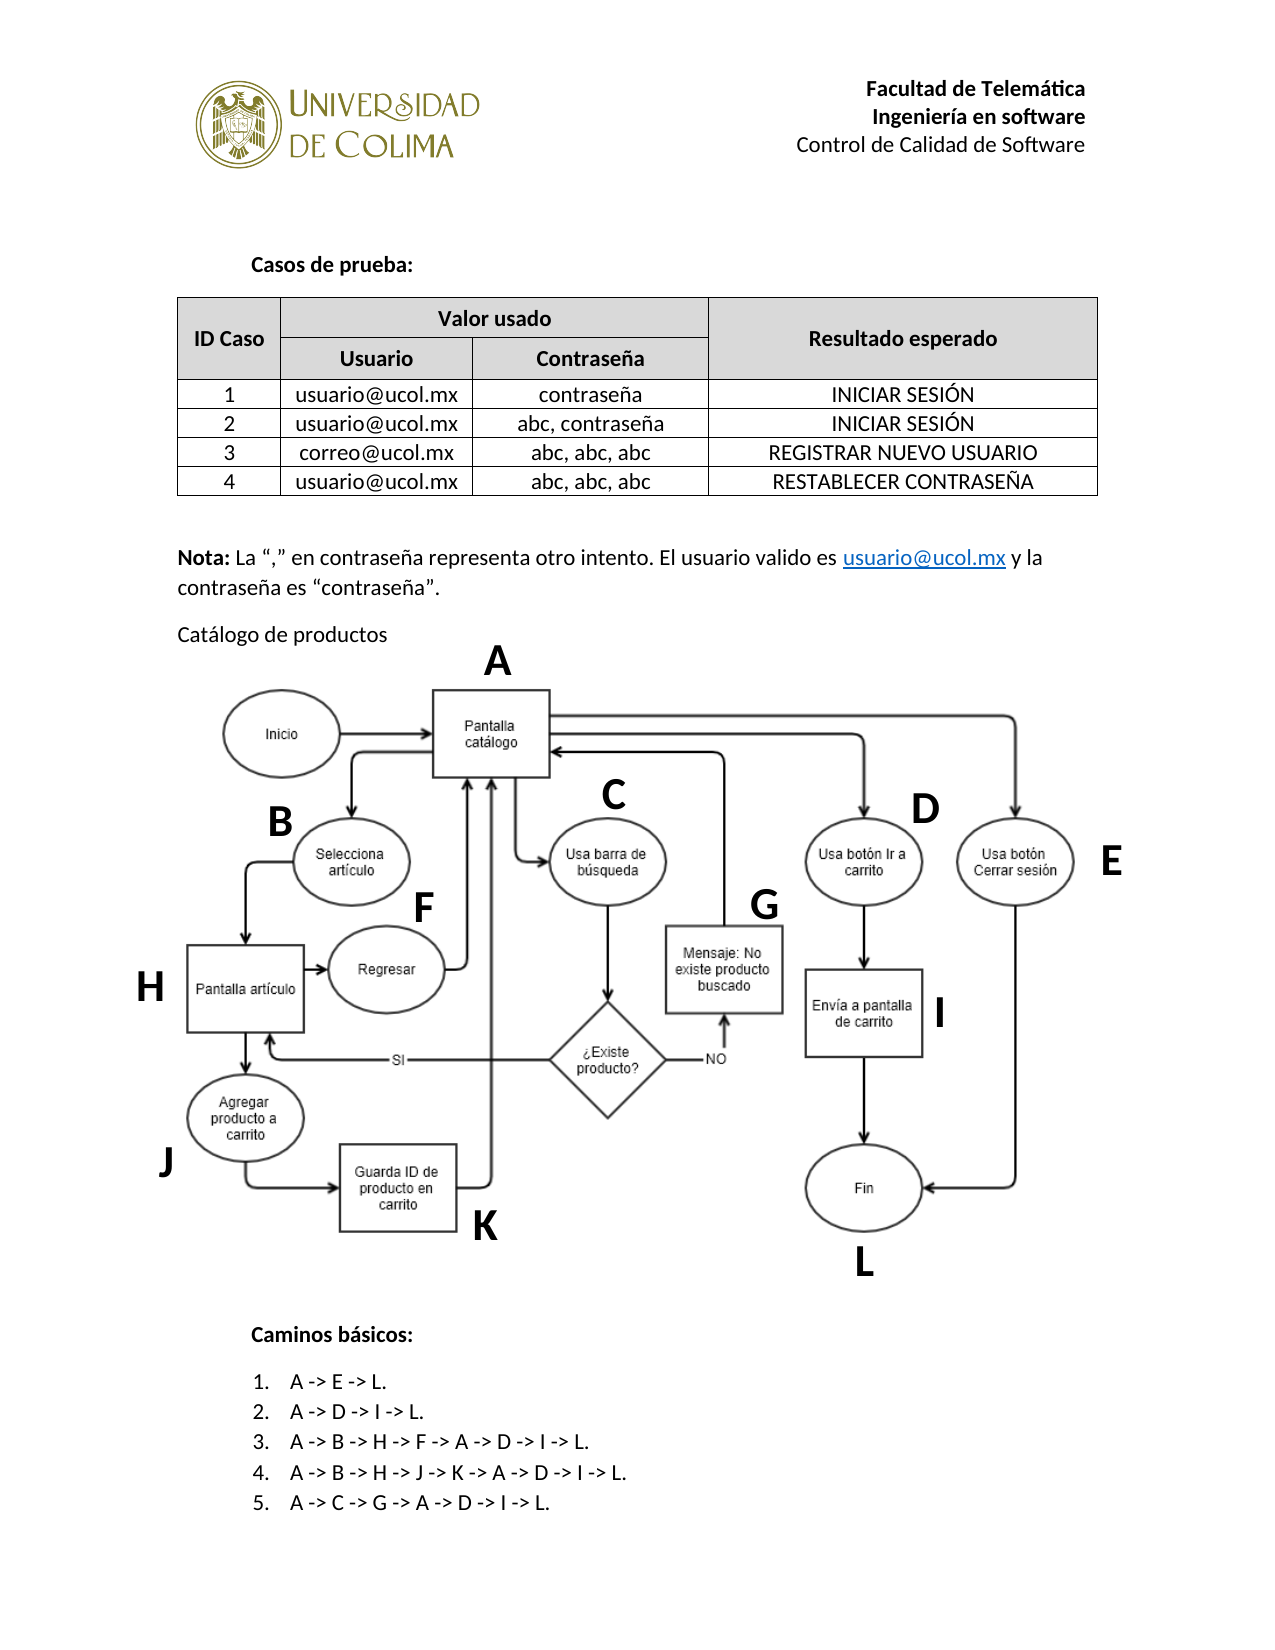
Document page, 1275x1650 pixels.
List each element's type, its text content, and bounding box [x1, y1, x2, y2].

table_cell 1 [178, 380, 280, 408]
picture [188, 73, 487, 176]
table_cell abc, abc, abc [473, 438, 708, 466]
list A -> B -> H -> F -> A -> D -> I -> L. [252, 1427, 1098, 1456]
table_cell contraseña [473, 380, 708, 408]
text Catálogo de productos [177, 620, 1098, 648]
table_cell 3 [178, 438, 280, 466]
table_cell abc, contraseña [473, 409, 708, 437]
list A -> D -> I -> L. [252, 1397, 1098, 1425]
table_cell 4 [178, 467, 280, 495]
list A -> B -> H -> J -> K -> A -> D -> I -> L. [252, 1458, 1098, 1486]
table_cell usuario@ucol.mx [281, 409, 472, 437]
table_cell INICIAR SESIÓN [709, 380, 1097, 408]
table_header ID Caso [178, 298, 280, 379]
list A -> C -> G -> A -> D -> I -> L. [252, 1488, 1098, 1516]
table_cell correo@ucol.mx [281, 438, 472, 466]
table_cell Contraseña [473, 338, 708, 379]
table_cell abc, abc, abc [473, 467, 708, 495]
text Caminos básicos: [177, 1320, 1098, 1348]
picture [177, 667, 1097, 1255]
text Nota: La “,” en contraseña representa otro intento. El usuario valido es usuario@ucol.mx y la contraseña es “contraseña”. [177, 543, 1098, 601]
table_header Resultado esperado [709, 298, 1097, 379]
text Casos de prueba: [177, 250, 1098, 278]
list A -> E -> L. [252, 1367, 1098, 1395]
table_cell RESTABLECER CONTRASEÑA [709, 467, 1097, 495]
table_cell 2 [178, 409, 280, 437]
table_cell usuario@ucol.mx [281, 467, 472, 495]
table_header Valor usado [281, 298, 708, 337]
table_cell Usuario [281, 338, 472, 379]
table_cell INICIAR SESIÓN [709, 409, 1097, 437]
table_cell REGISTRAR NUEVO USUARIO [709, 438, 1097, 466]
table_cell usuario@ucol.mx [281, 380, 472, 408]
